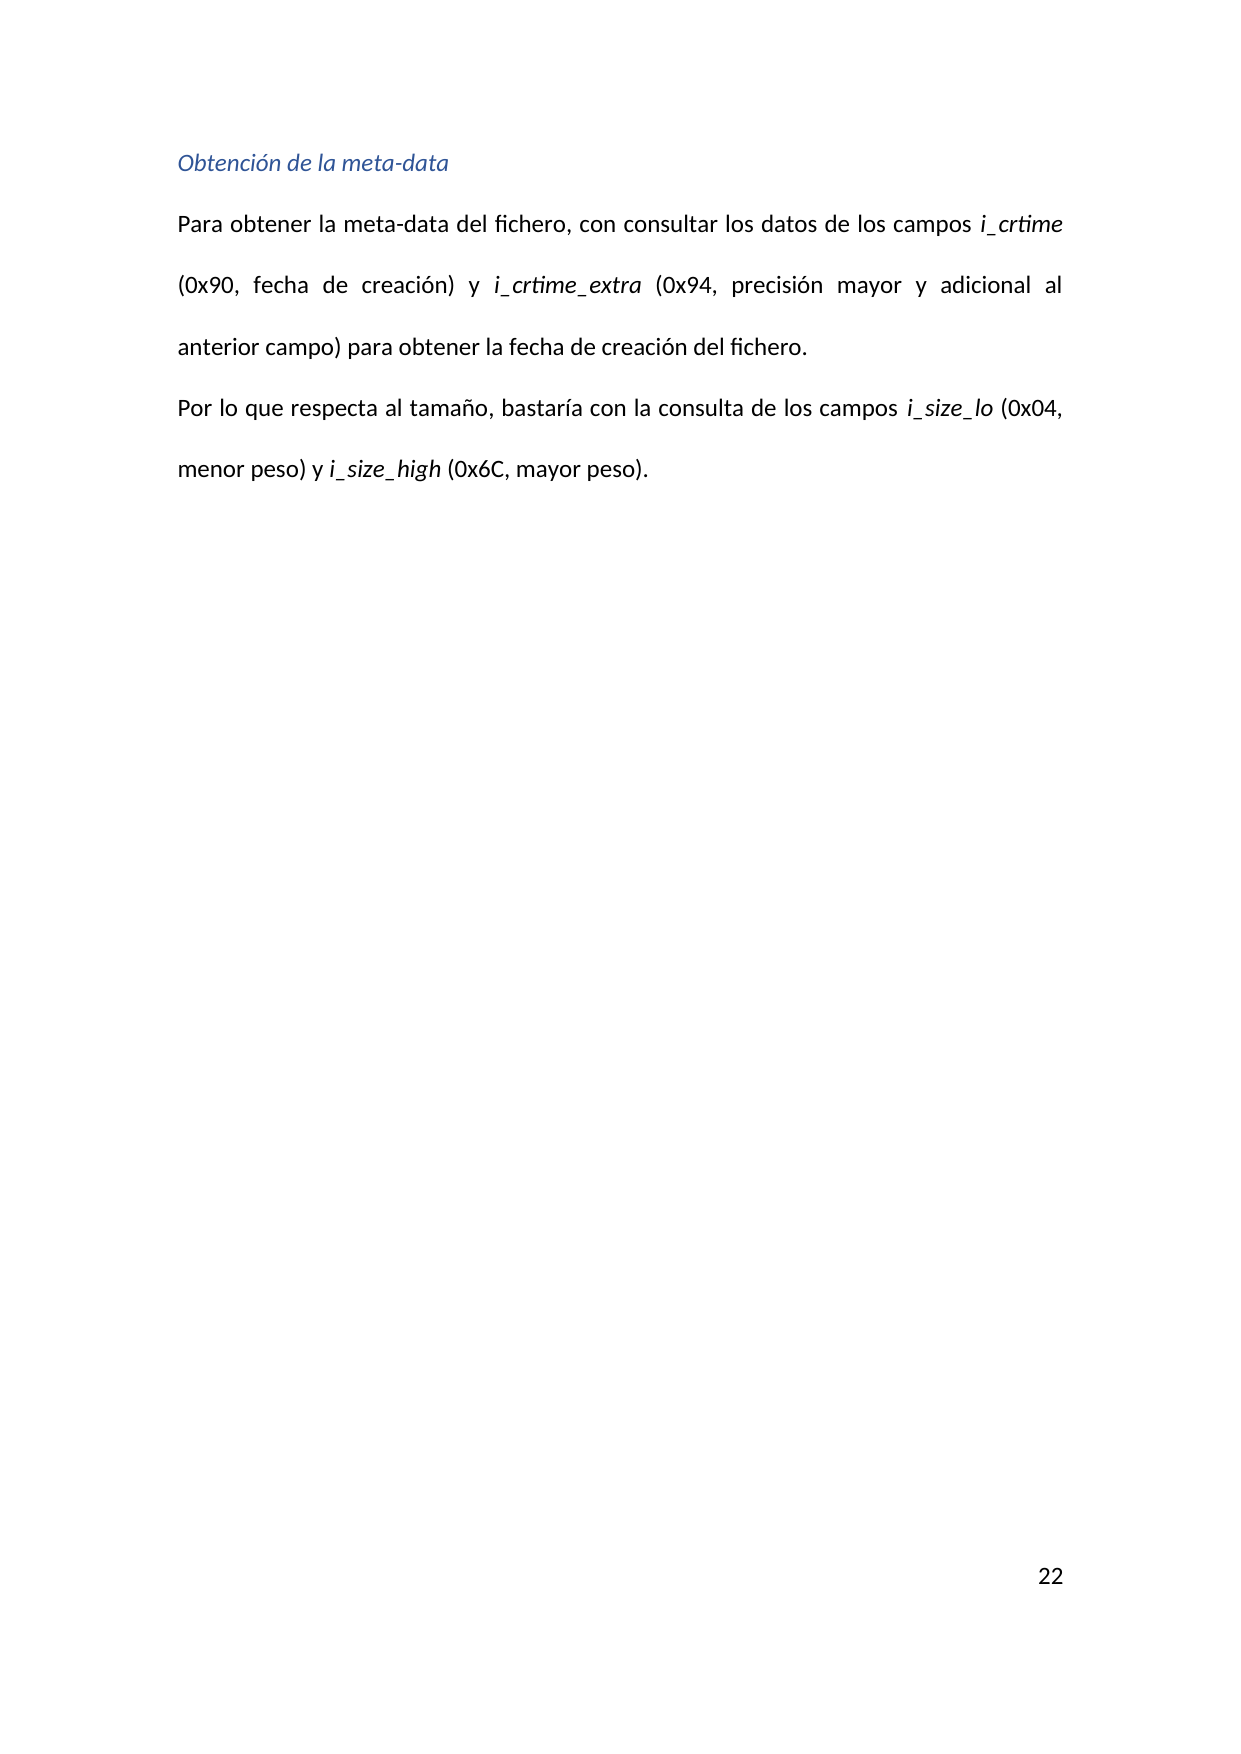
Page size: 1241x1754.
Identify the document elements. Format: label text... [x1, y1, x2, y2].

text Para obtener la meta-data del fichero, con consultar los datos de los campos i_crtime (0x90, fecha de creación) y i_crtime_extra (0x94, precisión mayor y adicional al anterior campo) para obtener la fecha de creación del fichero. [177, 209, 1063, 361]
subtitle Obtención de la meta-data [177, 148, 1063, 178]
text Por lo que respecta al tamaño, bastaría con la consulta de los campos i_size_lo (0x04, menor peso) y i_size_high (0x6C, mayor peso). [177, 392, 1063, 483]
